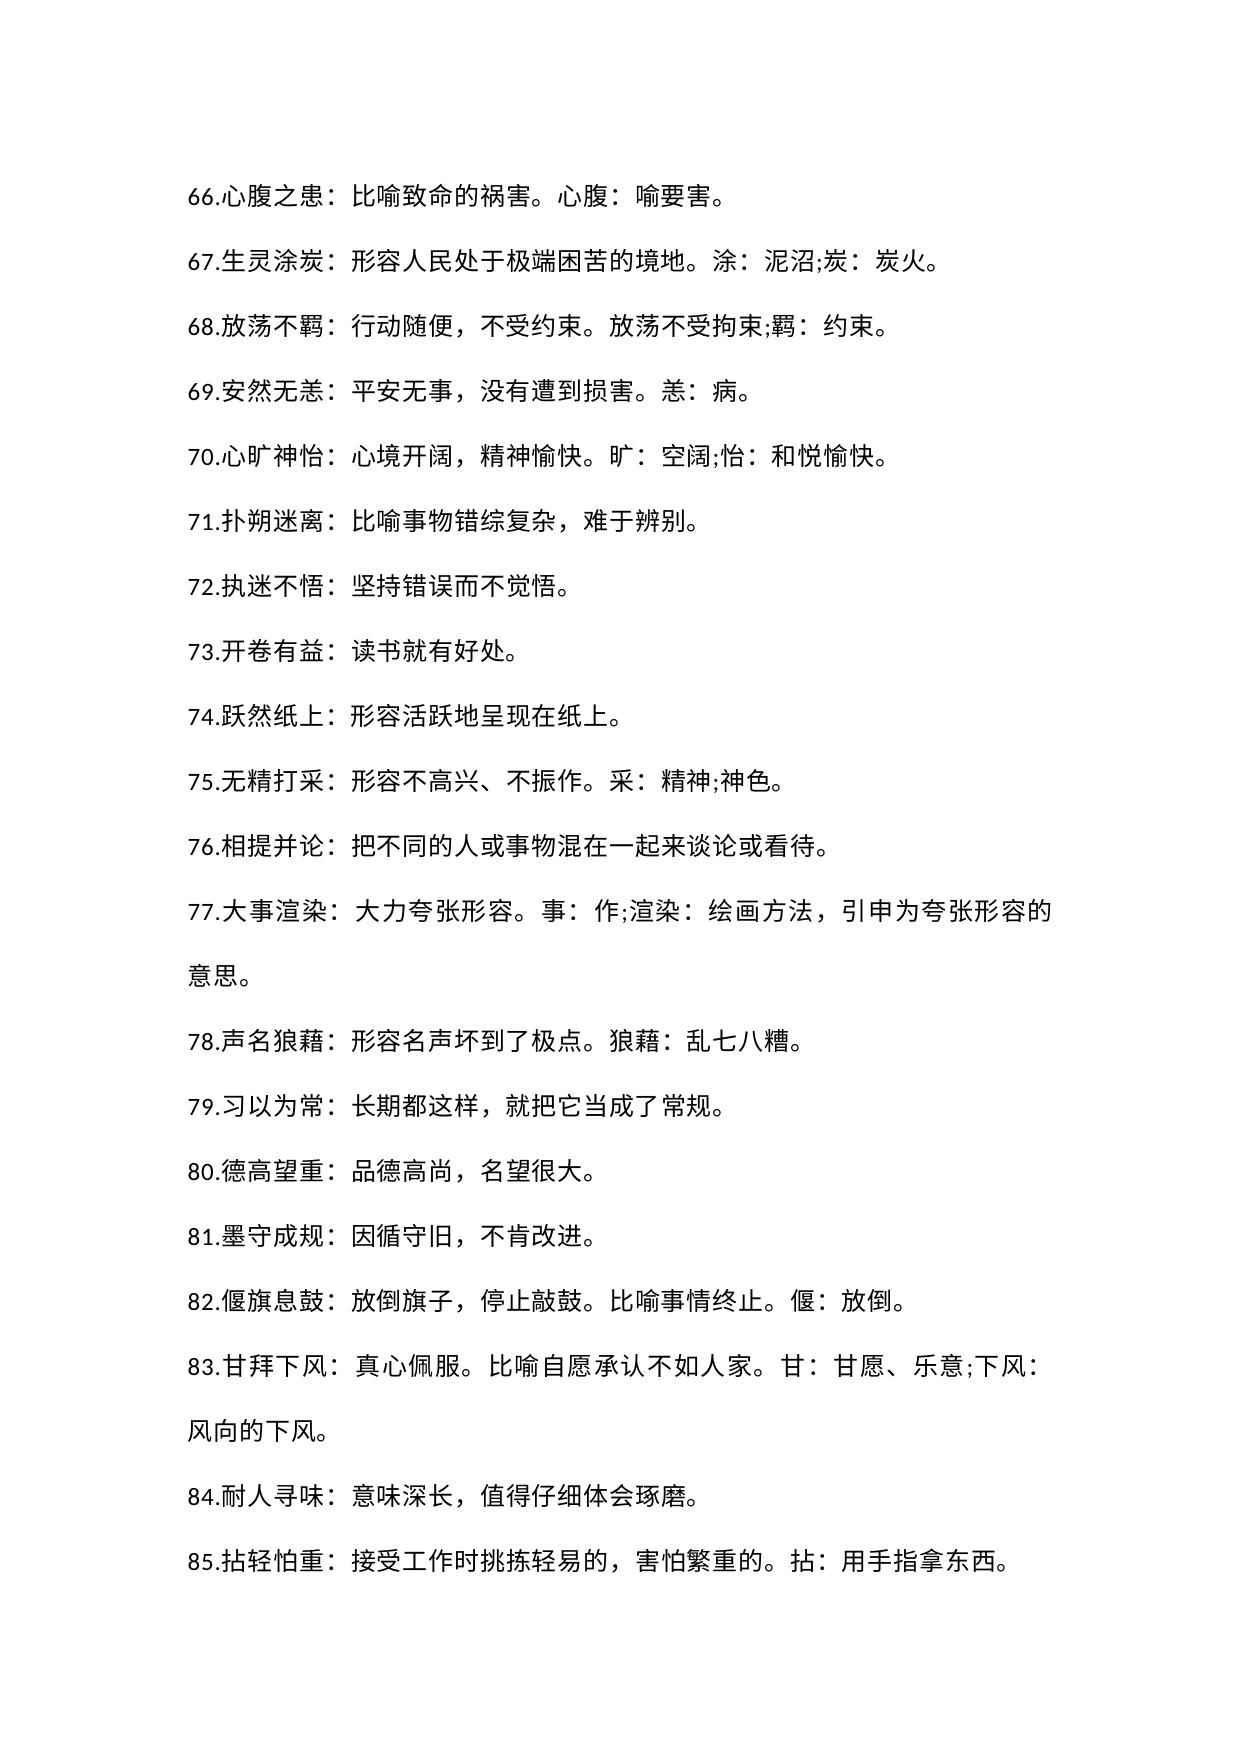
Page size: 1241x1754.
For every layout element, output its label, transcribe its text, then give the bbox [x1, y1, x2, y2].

text 78.声名狼藉：形容名声坏到了极点。狼藉：乱七八糟。 [187, 1007, 1053, 1072]
text 68.放荡不羁：行动随便，不受约束。放荡不受拘束;羁：约束。 [187, 292, 1053, 357]
text 77.大事渲染：大力夸张形容。事：作;渲染：绘画方法，引申为夸张形容的意思。 [187, 877, 1053, 1007]
text 79.习以为常：长期都这样，就把它当成了常规。 [187, 1072, 1053, 1137]
text 80.德高望重：品德高尚，名望很大。 [187, 1137, 1053, 1202]
text 76.相提并论：把不同的人或事物混在一起来谈论或看待。 [187, 812, 1053, 877]
text 85.拈轻怕重：接受工作时挑拣轻易的，害怕繁重的。拈：用手指拿东西。 [187, 1527, 1053, 1592]
text 69.安然无恙：平安无事，没有遭到损害。恙：病。 [187, 357, 1053, 422]
text 75.无精打采：形容不高兴、不振作。采：精神;神色。 [187, 747, 1053, 812]
text 66.心腹之患：比喻致命的祸害。心腹：喻要害。 [187, 162, 1053, 227]
text 82.偃旗息鼓：放倒旗子，停止敲鼓。比喻事情终止。偃：放倒。 [187, 1267, 1053, 1332]
text 73.开卷有益：读书就有好处。 [187, 617, 1053, 682]
text 70.心旷神怡：心境开阔，精神愉快。旷：空阔;怡：和悦愉快。 [187, 422, 1053, 487]
text 71.扑朔迷离：比喻事物错综复杂，难于辨别。 [187, 487, 1053, 552]
text 74.跃然纸上：形容活跃地呈现在纸上。 [187, 682, 1053, 747]
text 67.生灵涂炭：形容人民处于极端困苦的境地。涂：泥沼;炭：炭火。 [187, 227, 1053, 292]
text 84.耐人寻味：意味深长，值得仔细体会琢磨。 [187, 1462, 1053, 1527]
text 81.墨守成规：因循守旧，不肯改进。 [187, 1202, 1053, 1267]
text 83.甘拜下风：真心佩服。比喻自愿承认不如人家。甘：甘愿、乐意;下风：风向的下风。 [187, 1332, 1053, 1462]
text 72.执迷不悟：坚持错误而不觉悟。 [187, 552, 1053, 617]
